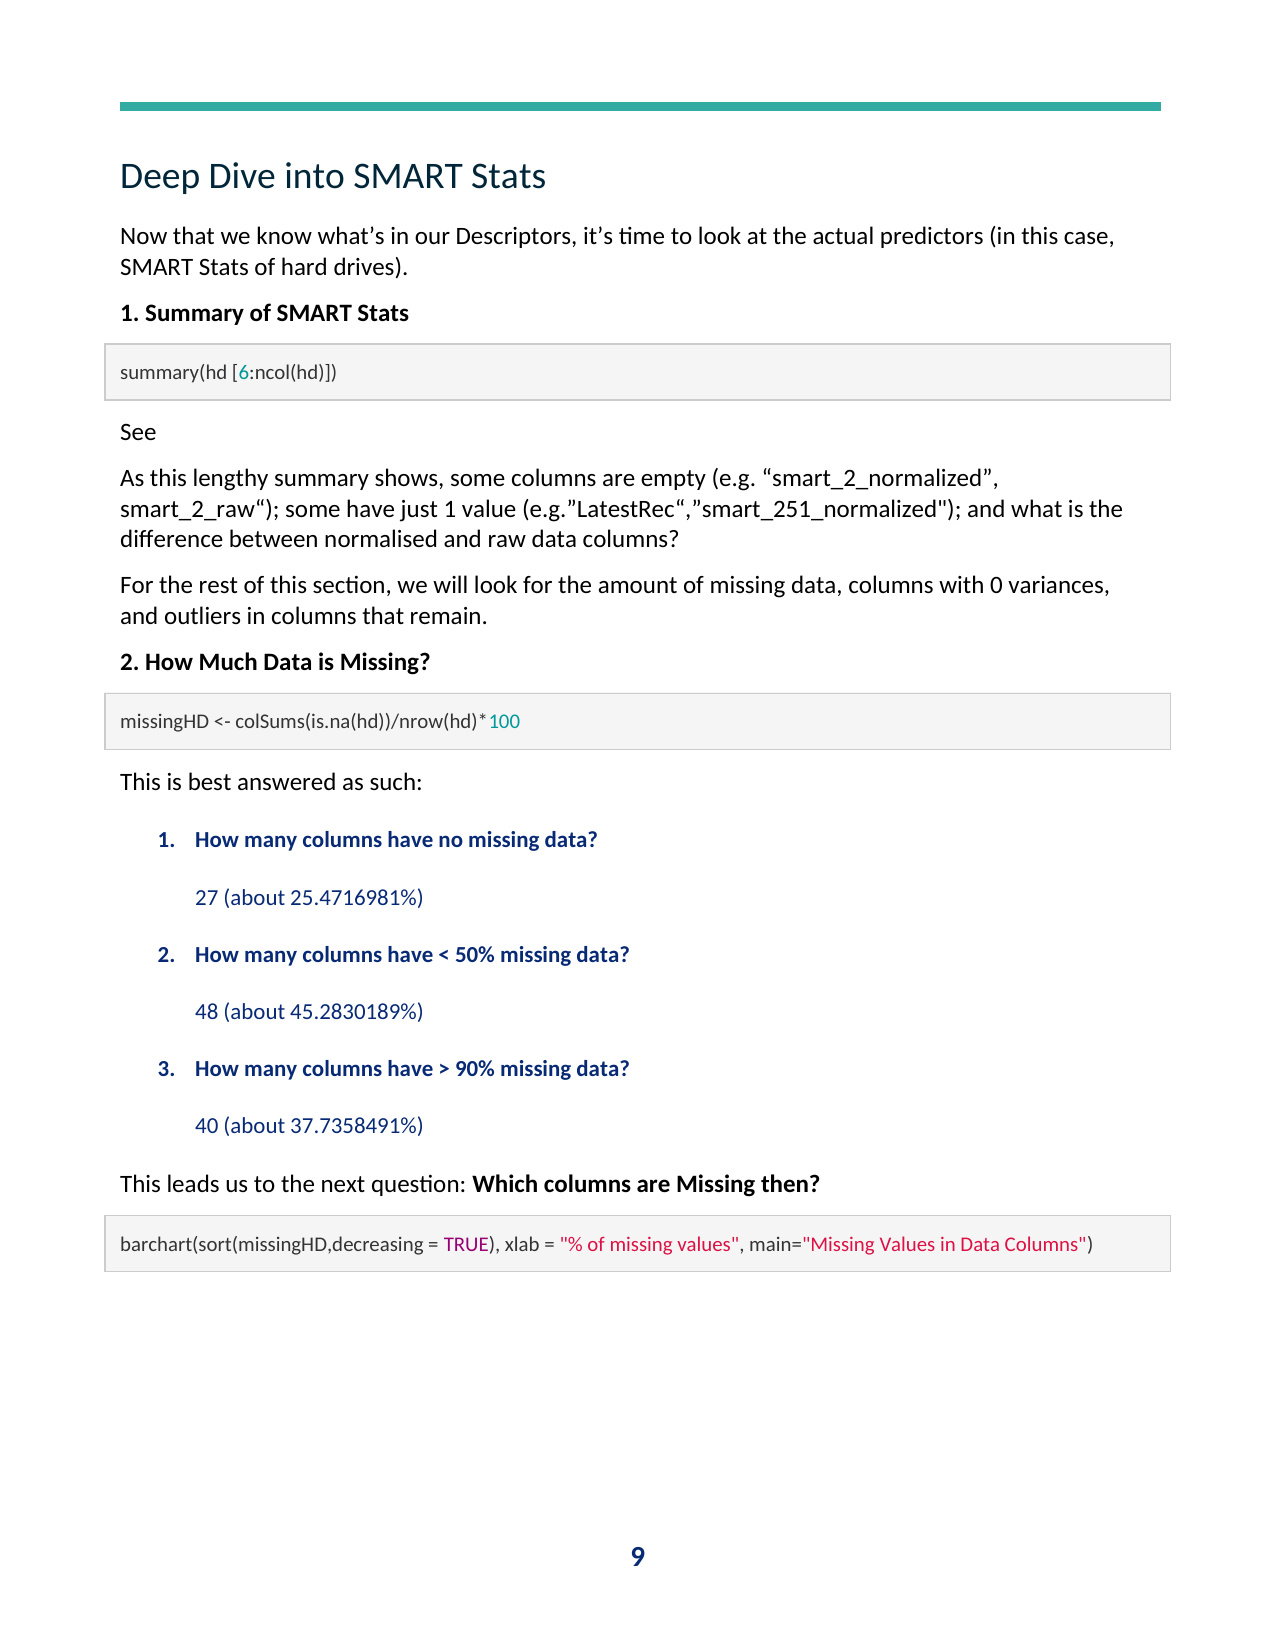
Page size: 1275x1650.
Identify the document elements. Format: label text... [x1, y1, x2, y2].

text This leads us to the next question: Which columns are Missing then? [120, 1169, 1155, 1199]
text missingHD <- colSums(is.na(hd))/nrow(hd)*100 [106, 694, 1170, 749]
list How many columns have < 50% missing data? [157, 940, 1155, 968]
subtitle Deep Dive into SMART Stats [120, 152, 1155, 198]
text 27 (about 25.4716981%) [195, 883, 1155, 911]
text Now that we know what’s in our Descriptors, it’s time to look at the actual predictors (in this case, SMART Stats of hard drives). [120, 220, 1155, 281]
text 40 (about 37.7358491%) [195, 1111, 1155, 1139]
text 48 (about 45.2830189%) [195, 997, 1155, 1025]
list How many columns have no missing data? [157, 826, 1155, 853]
text See [120, 416, 1155, 447]
text 1. Summary of SMART Stats [120, 297, 1155, 327]
text For the rest of this section, we will look for the amount of missing data, columns with 0 variances, and outliers in columns that remain. [120, 570, 1155, 631]
text 2. How Much Data is Missing? [120, 646, 1155, 677]
text This is best answered as such: [120, 766, 1155, 796]
text As this lengthy summary shows, some columns are empty (e.g. “smart_2_normalized”, smart_2_raw“); some have just 1 value (e.g.”LatestRec“,”smart_251_normalized"); and what is the difference between normalised and raw data columns? [120, 462, 1155, 554]
list How many columns have > 90% missing data? [157, 1054, 1155, 1082]
text barchart(sort(missingHD,decreasing = TRUE), xlab = "% of missing values", main="Missing Values in Data Columns") [106, 1216, 1170, 1271]
text summary(hd [6:ncol(hd)]) [106, 345, 1170, 399]
